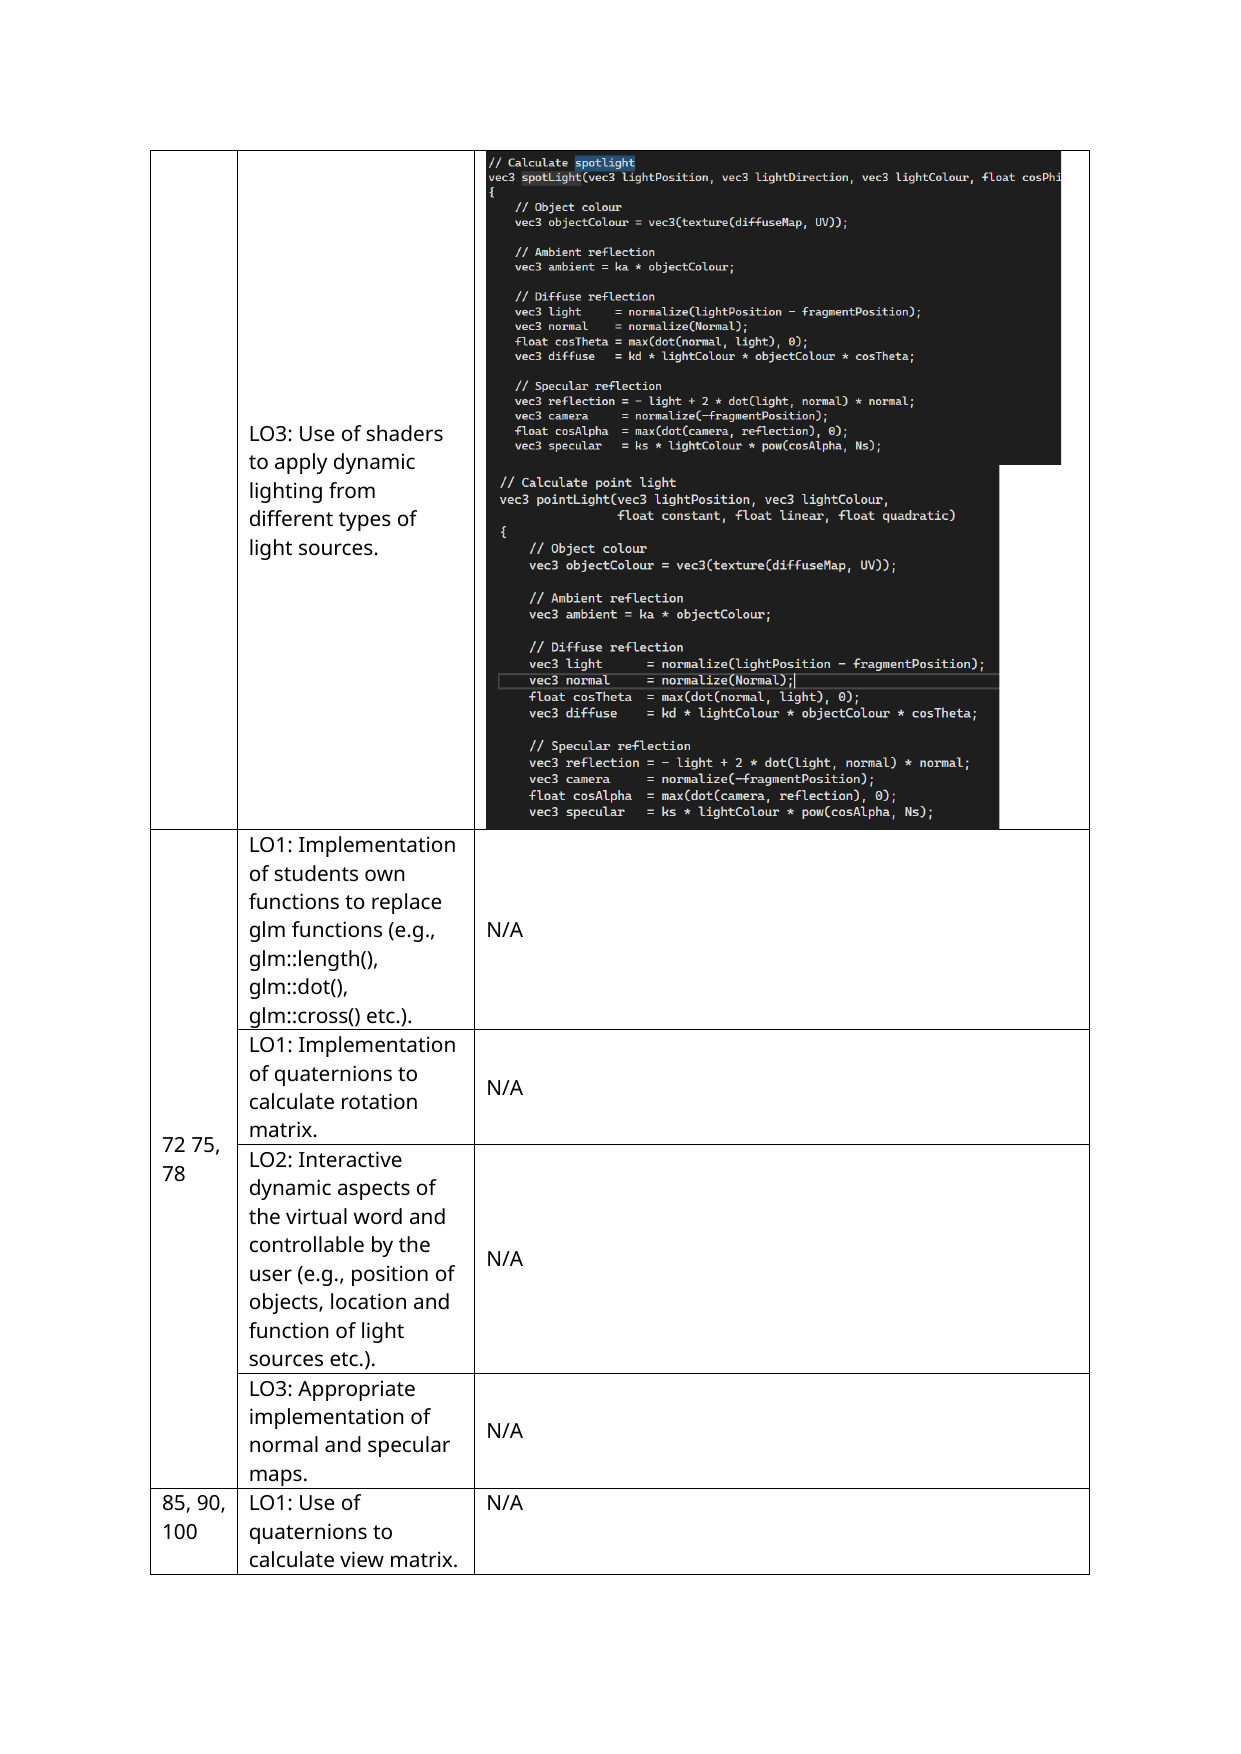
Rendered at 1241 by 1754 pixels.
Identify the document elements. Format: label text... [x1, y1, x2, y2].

table_cell LO3: Appropriate implementation of normal and specular maps. [238, 1374, 474, 1487]
table_cell LO2: Interactive dynamic aspects of the virtual word and controllable by the user (e.g., position of objects, location and function of light sources etc.). [238, 1145, 474, 1373]
table_cell N/A [475, 1374, 1089, 1487]
table_cell N/A [475, 830, 1089, 1029]
table_cell LO1: Use of quaternions to calculate view matrix. [238, 1489, 474, 1574]
table_cell 85, 90, 100 [151, 1489, 237, 1574]
table_cell LO1: Implementation of quaternions to calculate rotation matrix. [238, 1030, 474, 1144]
table_cell LO1: Implementation of students own functions to replace glm functions (e.g., glm::length(), glm::dot(), glm::cross() etc.). [238, 830, 474, 1029]
table_cell [475, 151, 486, 829]
picture [486, 151, 1062, 830]
table_cell N/A [475, 1030, 1089, 1144]
table_cell LO3: Use of shaders to apply dynamic lighting from different types of light sources. [238, 151, 474, 829]
table_cell N/A [475, 1145, 1089, 1373]
table_cell [1000, 151, 1089, 829]
table_cell N/A [475, 1489, 1089, 1574]
table_cell 72 75, 78 [151, 830, 237, 1487]
